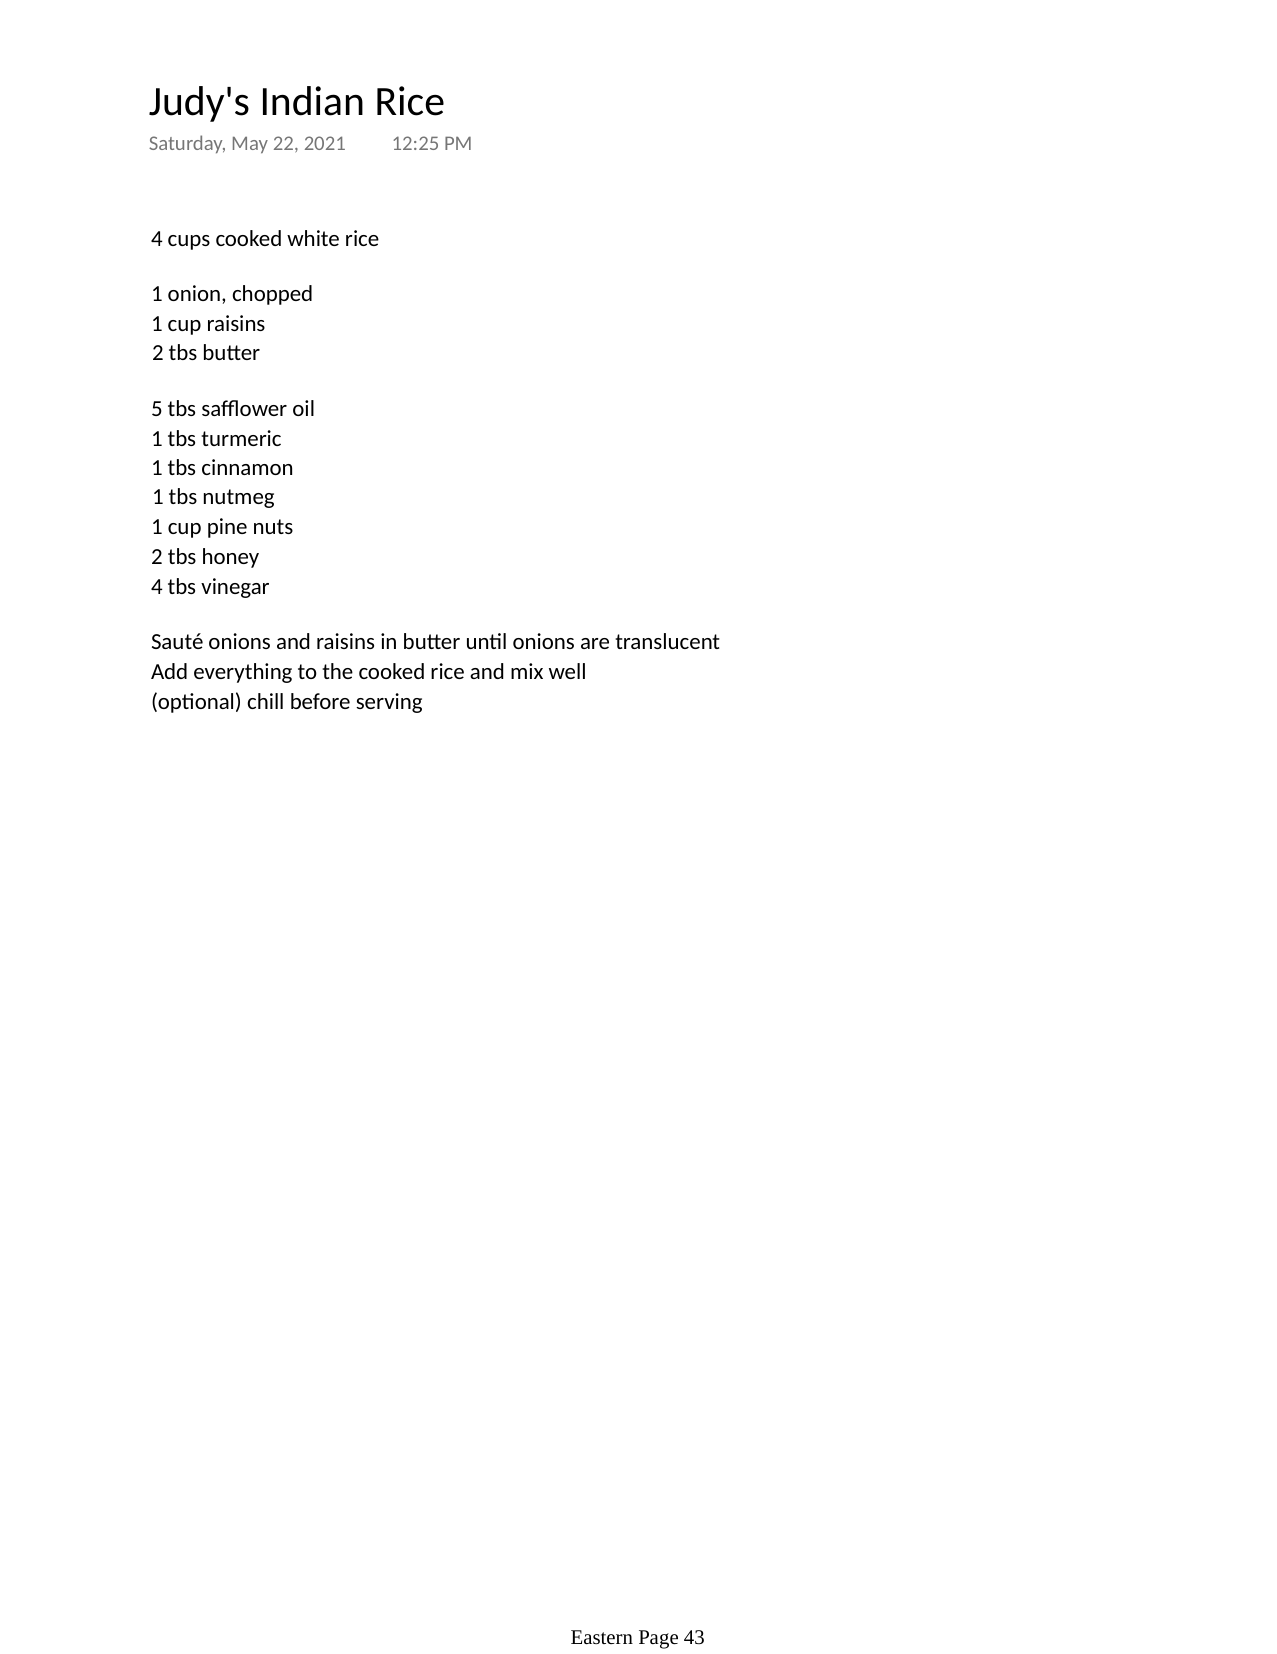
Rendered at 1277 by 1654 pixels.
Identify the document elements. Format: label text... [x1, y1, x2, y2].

text 1 tbs turmeric [151, 424, 1124, 452]
text 1 cup raisins 2 tbs butter [151, 309, 277, 366]
text Sauté onions and raisins in butter until onions are translucent [151, 627, 1124, 655]
text 1 onion, chopped [151, 279, 1124, 307]
list tbs honey [151, 542, 1124, 570]
text Add everything to the cooked rice and mix well [151, 657, 1124, 685]
text (optional) chill before serving [151, 687, 1124, 715]
text 5 tbs safflower oil [151, 394, 1124, 422]
subtitle Judy's Indian Rice [148, 75, 1124, 126]
text 4 tbs vinegar [151, 572, 1124, 600]
text 4 cups cooked white rice [151, 224, 1124, 252]
text 1 tbs cinnamon 1 tbs nutmeg [151, 453, 305, 510]
text Saturday, May 22, 2021 12:25 PM [148, 130, 1124, 155]
list cup pine nuts [151, 512, 1124, 540]
